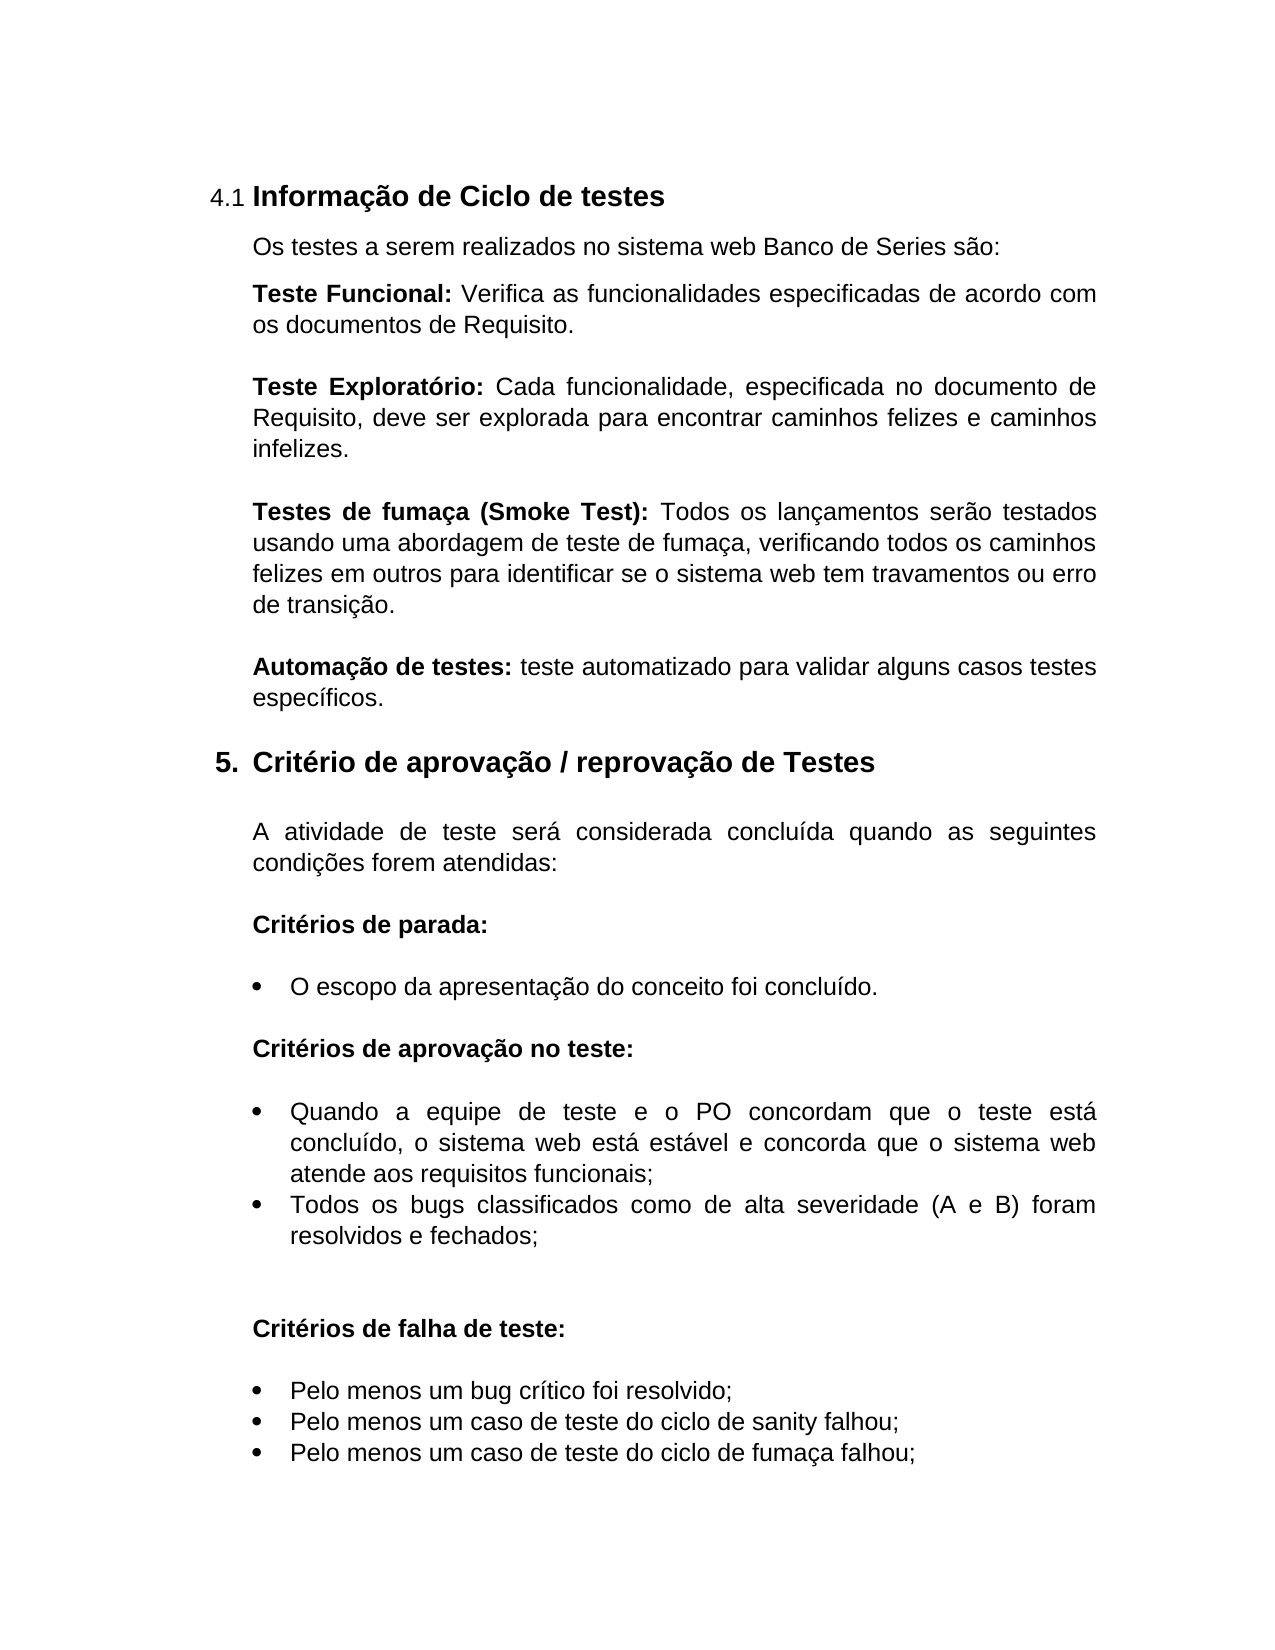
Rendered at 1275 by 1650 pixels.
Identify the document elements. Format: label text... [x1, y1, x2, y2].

list Critérios de falha de teste: [252, 1314, 1098, 1343]
list Automação de testes: teste automatizado para validar alguns casos testes específicos. [252, 652, 1098, 711]
text Os testes a serem realizados no sistema web Banco de Series são: [252, 231, 1098, 260]
list Teste Exploratório: Cada funcionalidade, especificada no documento de Requisito, deve ser explorada para encontrar caminhos felizes e caminhos infelizes. [252, 372, 1098, 463]
list Pelo menos um bug crítico foi resolvido; [252, 1376, 1098, 1405]
list Todos os bugs classificados como de alta severidade (A e B) foram resolvidos e fechados; [252, 1190, 1098, 1250]
list A atividade de teste será considerada concluída quando as seguintes condições forem atendidas: [252, 817, 1098, 877]
list Critérios de parada: [252, 910, 1098, 939]
list Pelo menos um caso de teste do ciclo de sanity falhou; [252, 1407, 1098, 1436]
list Teste Funcional: Verifica as funcionalidades especificadas de acordo com os documentos de Requisito. [252, 279, 1098, 339]
list Informação de Ciclo de testes [210, 179, 1098, 212]
list Testes de fumaça (Smoke Test): Todos os lançamentos serão testados usando uma abordagem de teste de fumaça, verificando todos os caminhos felizes em outros para identificar se o sistema web tem travamentos ou erro de transição. [252, 496, 1098, 618]
list Critérios de aprovação no teste: [252, 1034, 1098, 1063]
list O escopo da apresentação do conceito foi concluído. [252, 972, 1098, 1001]
list Critério de aprovação / reprovação de Testes [215, 745, 1098, 778]
list Pelo menos um caso de teste do ciclo de fumaça falhou; [252, 1438, 1098, 1467]
